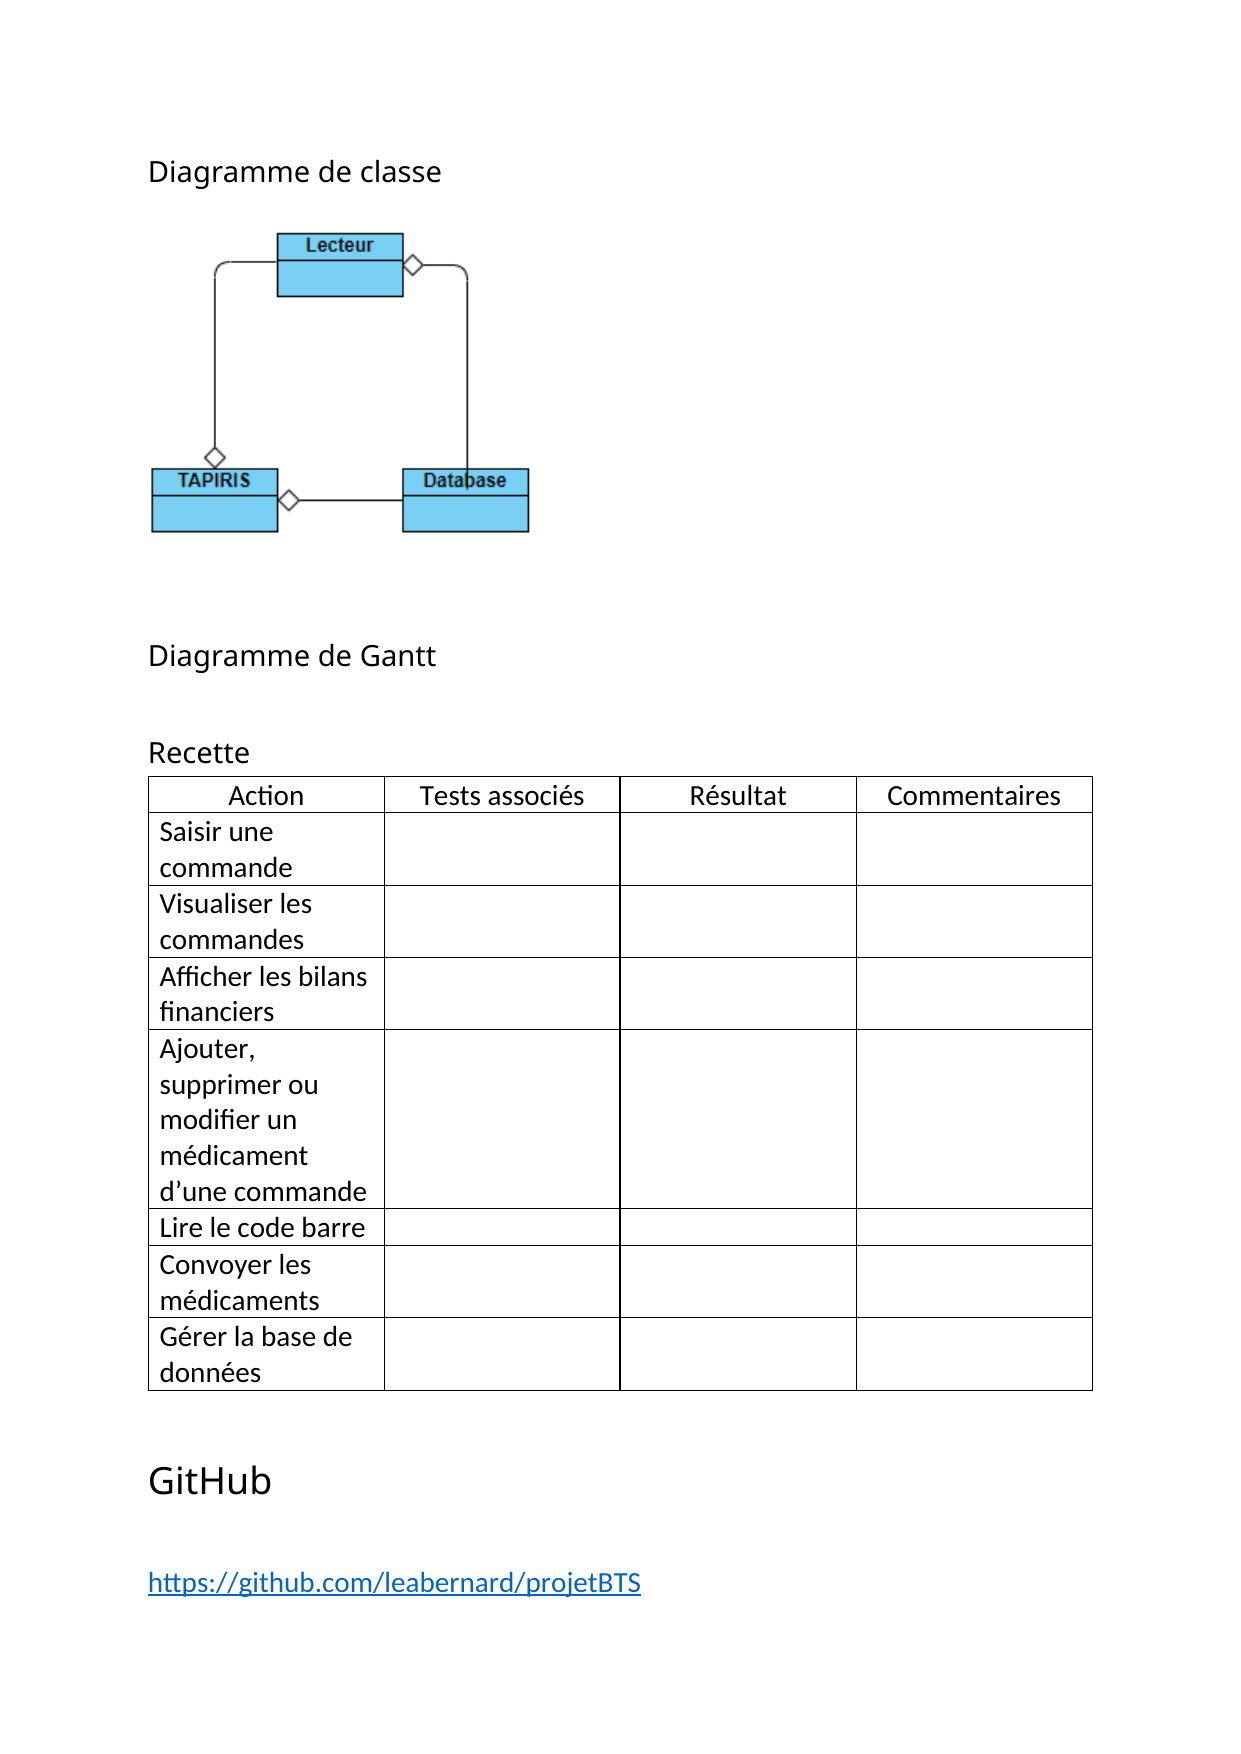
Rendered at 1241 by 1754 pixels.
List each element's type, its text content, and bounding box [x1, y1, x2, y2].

table_cell Afficher les bilans financiers [149, 958, 384, 1029]
table_cell [385, 1209, 619, 1245]
table_cell Saisir une commande [149, 813, 384, 884]
table_cell [385, 1318, 619, 1389]
table_cell [621, 1030, 856, 1208]
table_cell [857, 1318, 1092, 1389]
table_cell [385, 813, 619, 884]
table_cell [857, 1030, 1092, 1208]
table_cell Lire le code barre [149, 1209, 384, 1245]
table_cell [857, 958, 1092, 1029]
table_cell [621, 958, 856, 1029]
table_header Résultat [621, 777, 856, 812]
table_cell Gérer la base de données [149, 1318, 384, 1389]
subtitle Recette [148, 733, 1093, 772]
table_cell [385, 1246, 619, 1317]
table_cell [621, 1209, 856, 1245]
subtitle Diagramme de classe [148, 152, 1093, 191]
table_header Commentaires [857, 777, 1092, 812]
table_cell [857, 1209, 1092, 1245]
table_cell [621, 886, 856, 957]
table_cell Convoyer les médicaments [149, 1246, 384, 1317]
subtitle Diagramme de Gantt [148, 635, 1093, 674]
text https://github.com/leabernard/projetBTS [148, 1564, 1093, 1600]
table_cell Ajouter, supprimer ou modifier un médicament d’une commande [149, 1030, 384, 1208]
table_cell [385, 886, 619, 957]
table_cell [621, 1246, 856, 1317]
table_cell Visualiser les commandes [149, 886, 384, 957]
table_cell [621, 1318, 856, 1389]
table_header Tests associés [385, 777, 619, 812]
subtitle GitHub [148, 1454, 1093, 1505]
table_cell [857, 813, 1092, 884]
table_cell [385, 958, 619, 1029]
table_cell [857, 886, 1092, 957]
picture [147, 194, 542, 561]
table_cell [621, 813, 856, 884]
table_cell [857, 1246, 1092, 1317]
table_header Action [149, 777, 384, 812]
table_cell [385, 1030, 619, 1208]
